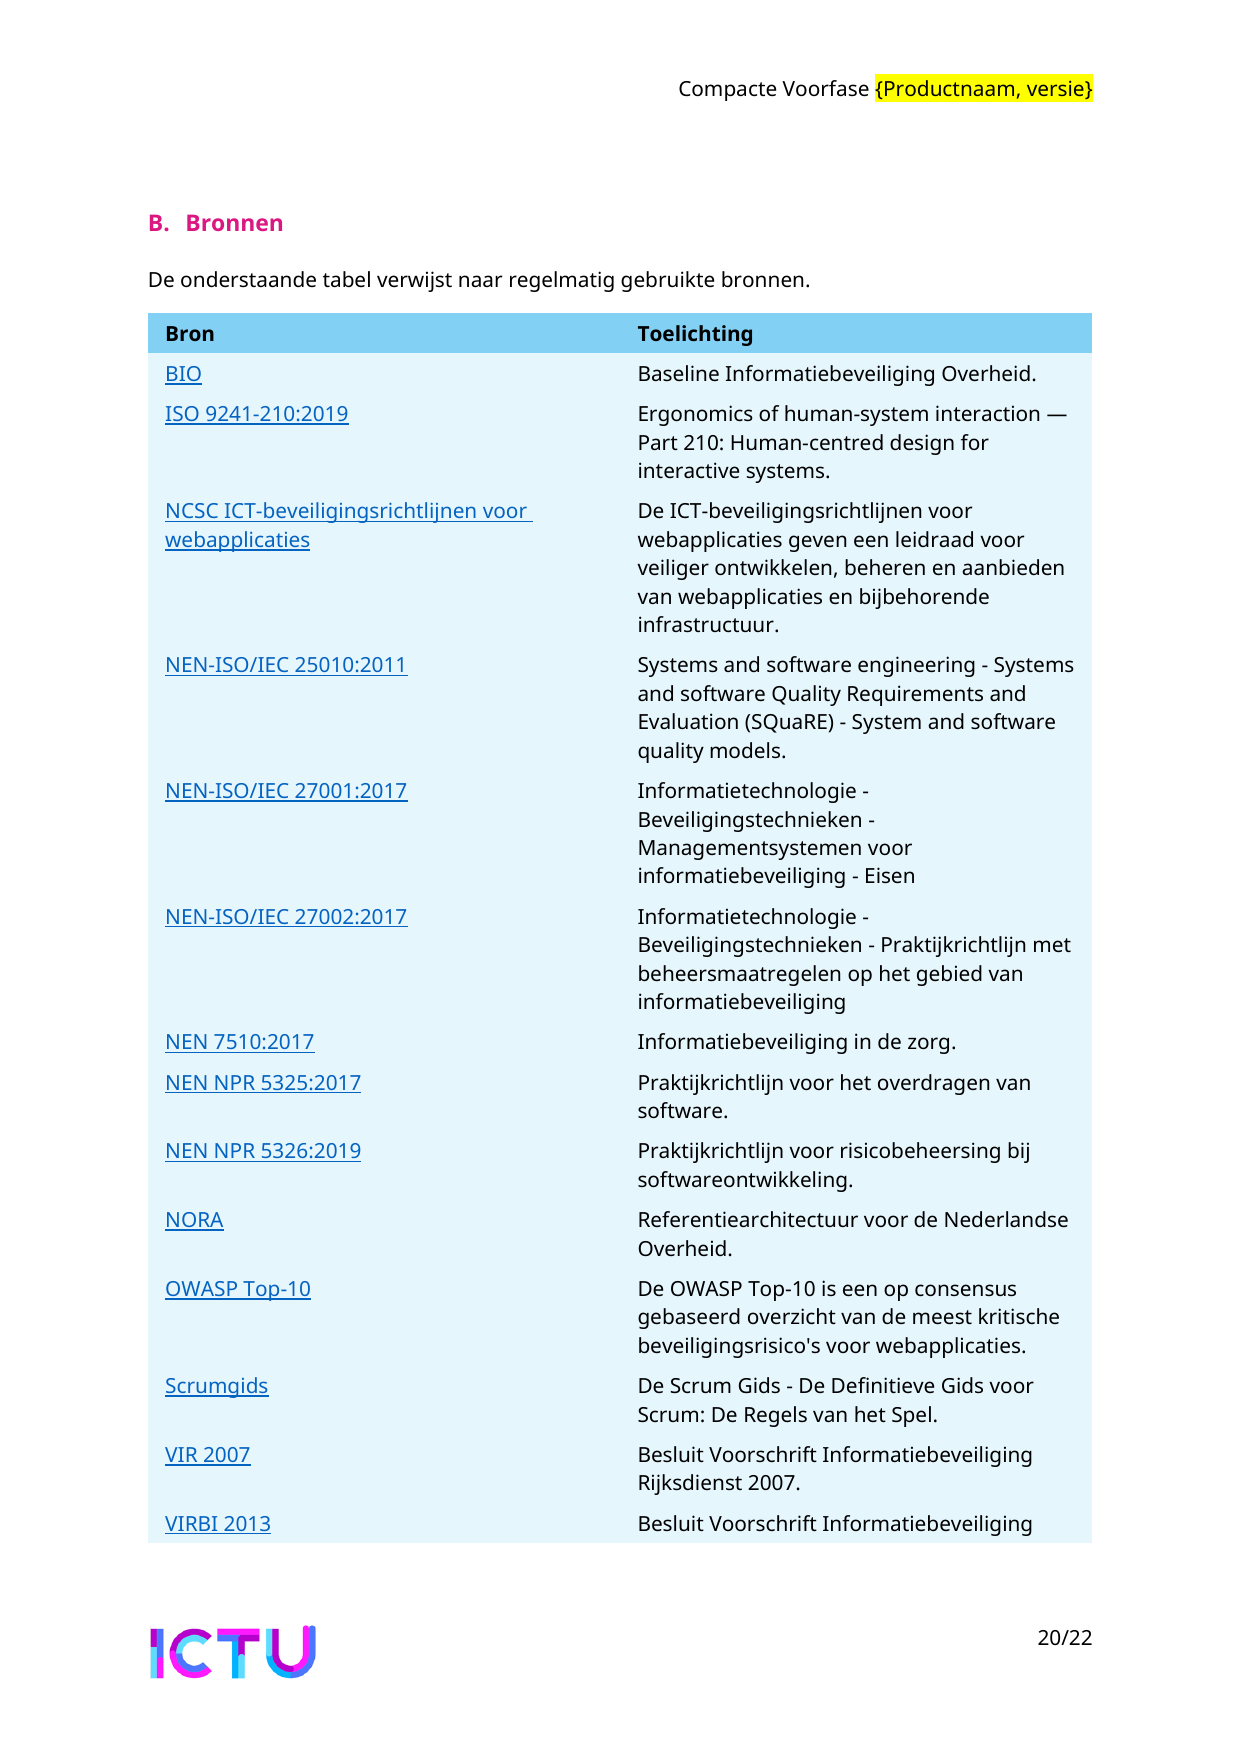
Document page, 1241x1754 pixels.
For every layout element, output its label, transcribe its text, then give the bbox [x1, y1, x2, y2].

table_cell Informatietechnologie - Beveiligingstechnieken - Managementsystemen voor informatiebeveiliging - Eisen [620, 770, 1092, 896]
table_cell Baseline Informatiebeveiliging Overheid. [620, 353, 1092, 393]
table_cell BIO [148, 353, 620, 393]
table_cell NEN NPR 5325:2017 [148, 1062, 620, 1131]
table_cell NORA [148, 1199, 620, 1268]
table_cell NEN-ISO/IEC 27002:2017 [148, 896, 620, 1022]
table_cell NEN NPR 5326:2019 [148, 1131, 620, 1199]
table_cell OWASP Top-10 [148, 1268, 620, 1365]
table_cell De Scrum Gids - De Definitieve Gids voor Scrum: De Regels van het Spel. [620, 1365, 1092, 1434]
table_cell Praktijkrichtlijn voor het overdragen van software. [620, 1062, 1092, 1131]
table_cell Systems and software engineering - Systems and software Quality Requirements and Evaluation (SQuaRE) - System and software quality models. [620, 645, 1092, 770]
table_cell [620, 1503, 1092, 1543]
picture [148, 1623, 319, 1683]
table_header Bron [148, 313, 620, 353]
table_cell NCSC ICT-beveiligingsrichtlijnen voor webapplicaties [148, 491, 620, 645]
table_cell Informatietechnologie - Beveiligingstechnieken - Praktijkrichtlijn met beheersmaatregelen op het gebied van informatiebeveiliging [620, 896, 1092, 1022]
table_cell Informatiebeveiliging in de zorg. [620, 1022, 1092, 1062]
table_cell Referentiearchitectuur voor de Nederlandse Overheid. [620, 1199, 1092, 1268]
table_cell NEN 7510:2017 [148, 1022, 620, 1062]
text Bronnen [148, 207, 1092, 238]
table_header Toelichting [620, 313, 1092, 353]
table_cell NEN-ISO/IEC 25010:2011 [148, 645, 620, 770]
text De onderstaande tabel verwijst naar regelmatig gebruikte bronnen. [148, 266, 1092, 294]
table_cell Ergonomics of human-system interaction — Part 210: Human-centred design for interactive systems. [620, 394, 1092, 491]
table_cell De OWASP Top-10 is een op consensus gebaseerd overzicht van de meest kritische beveiligingsrisico's voor webapplicaties. [620, 1268, 1092, 1365]
table_cell NEN-ISO/IEC 27001:2017 [148, 770, 620, 896]
table_cell Praktijkrichtlijn voor risicobeheersing bij softwareontwikkeling. [620, 1131, 1092, 1199]
table_cell VIR 2007 [148, 1434, 620, 1503]
table_cell ISO 9241-210:2019 [148, 394, 620, 491]
table_cell Scrumgids [148, 1365, 620, 1434]
table_cell Besluit Voorschrift Informatiebeveiliging Rijksdienst 2007. [620, 1434, 1092, 1503]
table_cell VIRBI 2013 [148, 1503, 620, 1543]
table_cell De ICT-beveiligingsrichtlijnen voor webapplicaties geven een leidraad voor veiliger ontwikkelen, beheren en aanbieden van webapplicaties en bijbehorende infrastructuur. [620, 491, 1092, 645]
